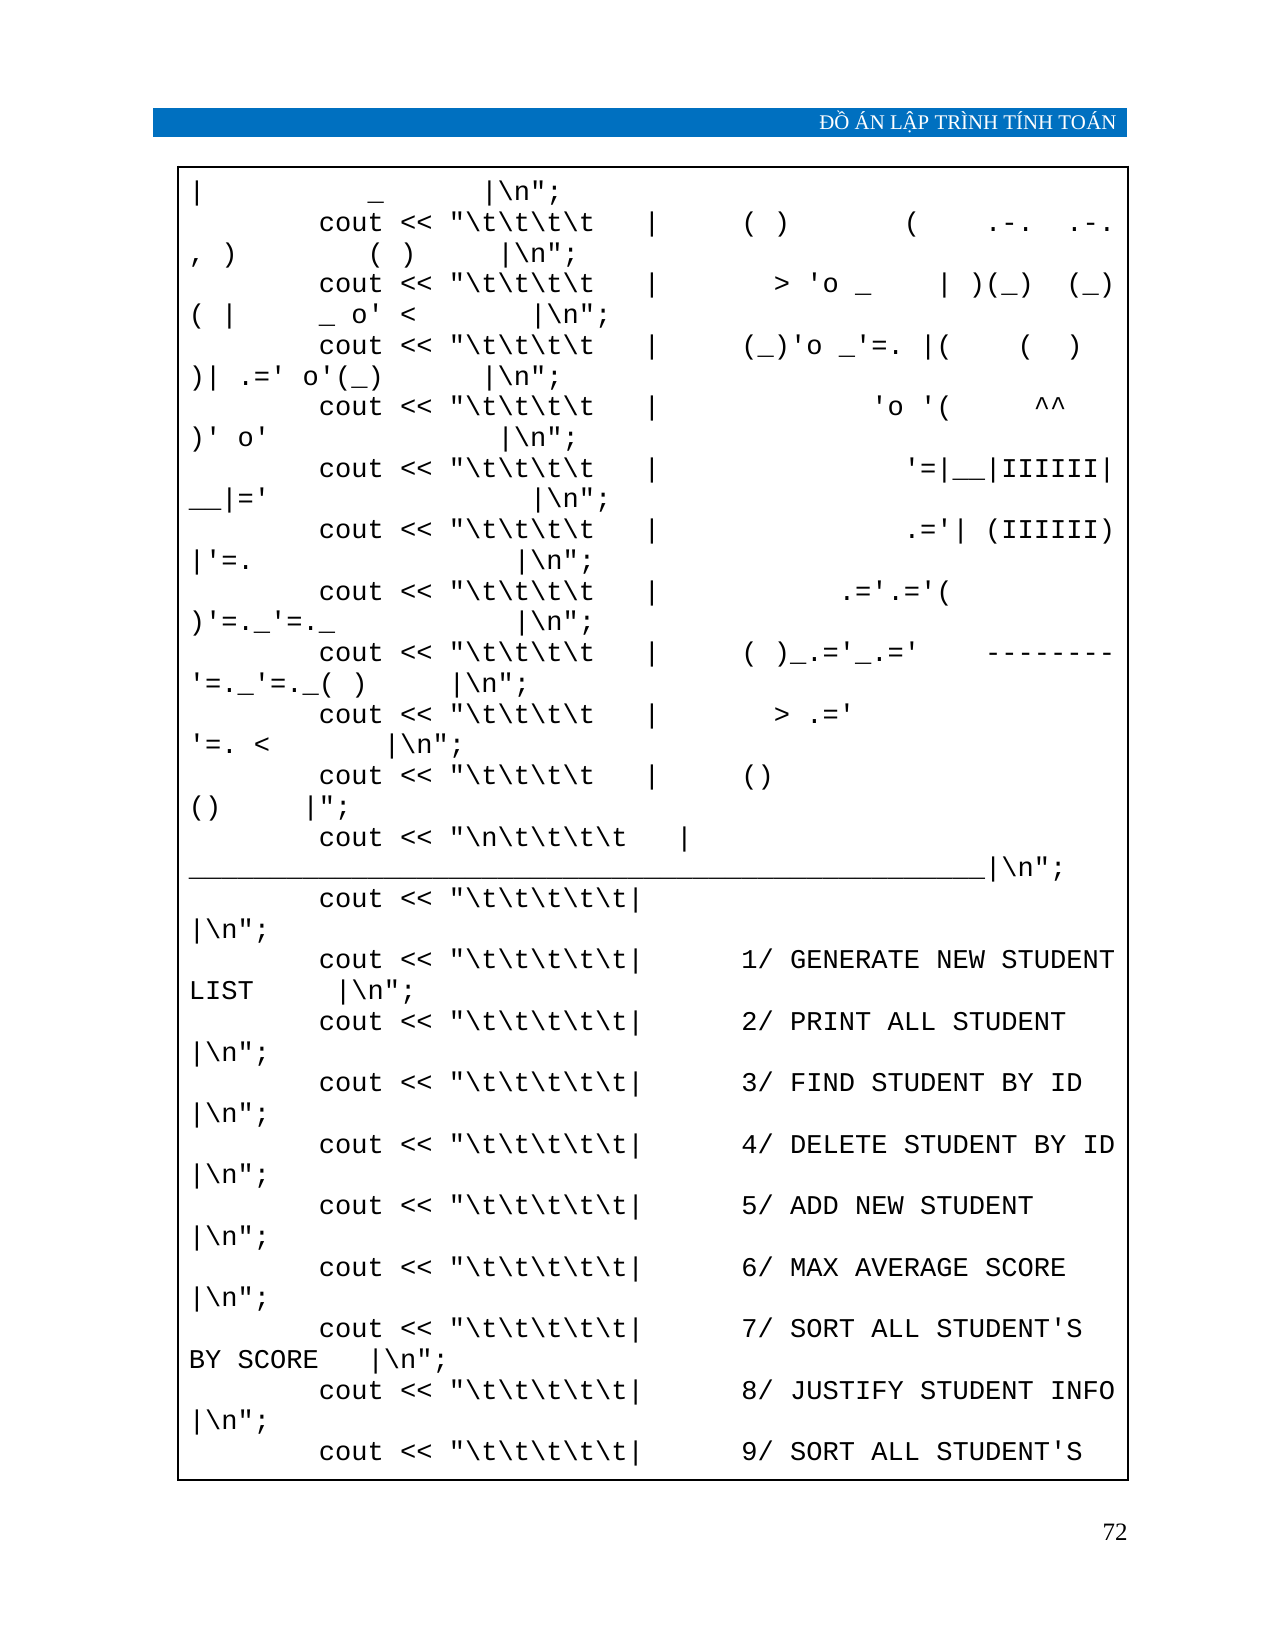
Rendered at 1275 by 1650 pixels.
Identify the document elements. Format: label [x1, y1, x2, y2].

table_header [179, 168, 1127, 1479]
